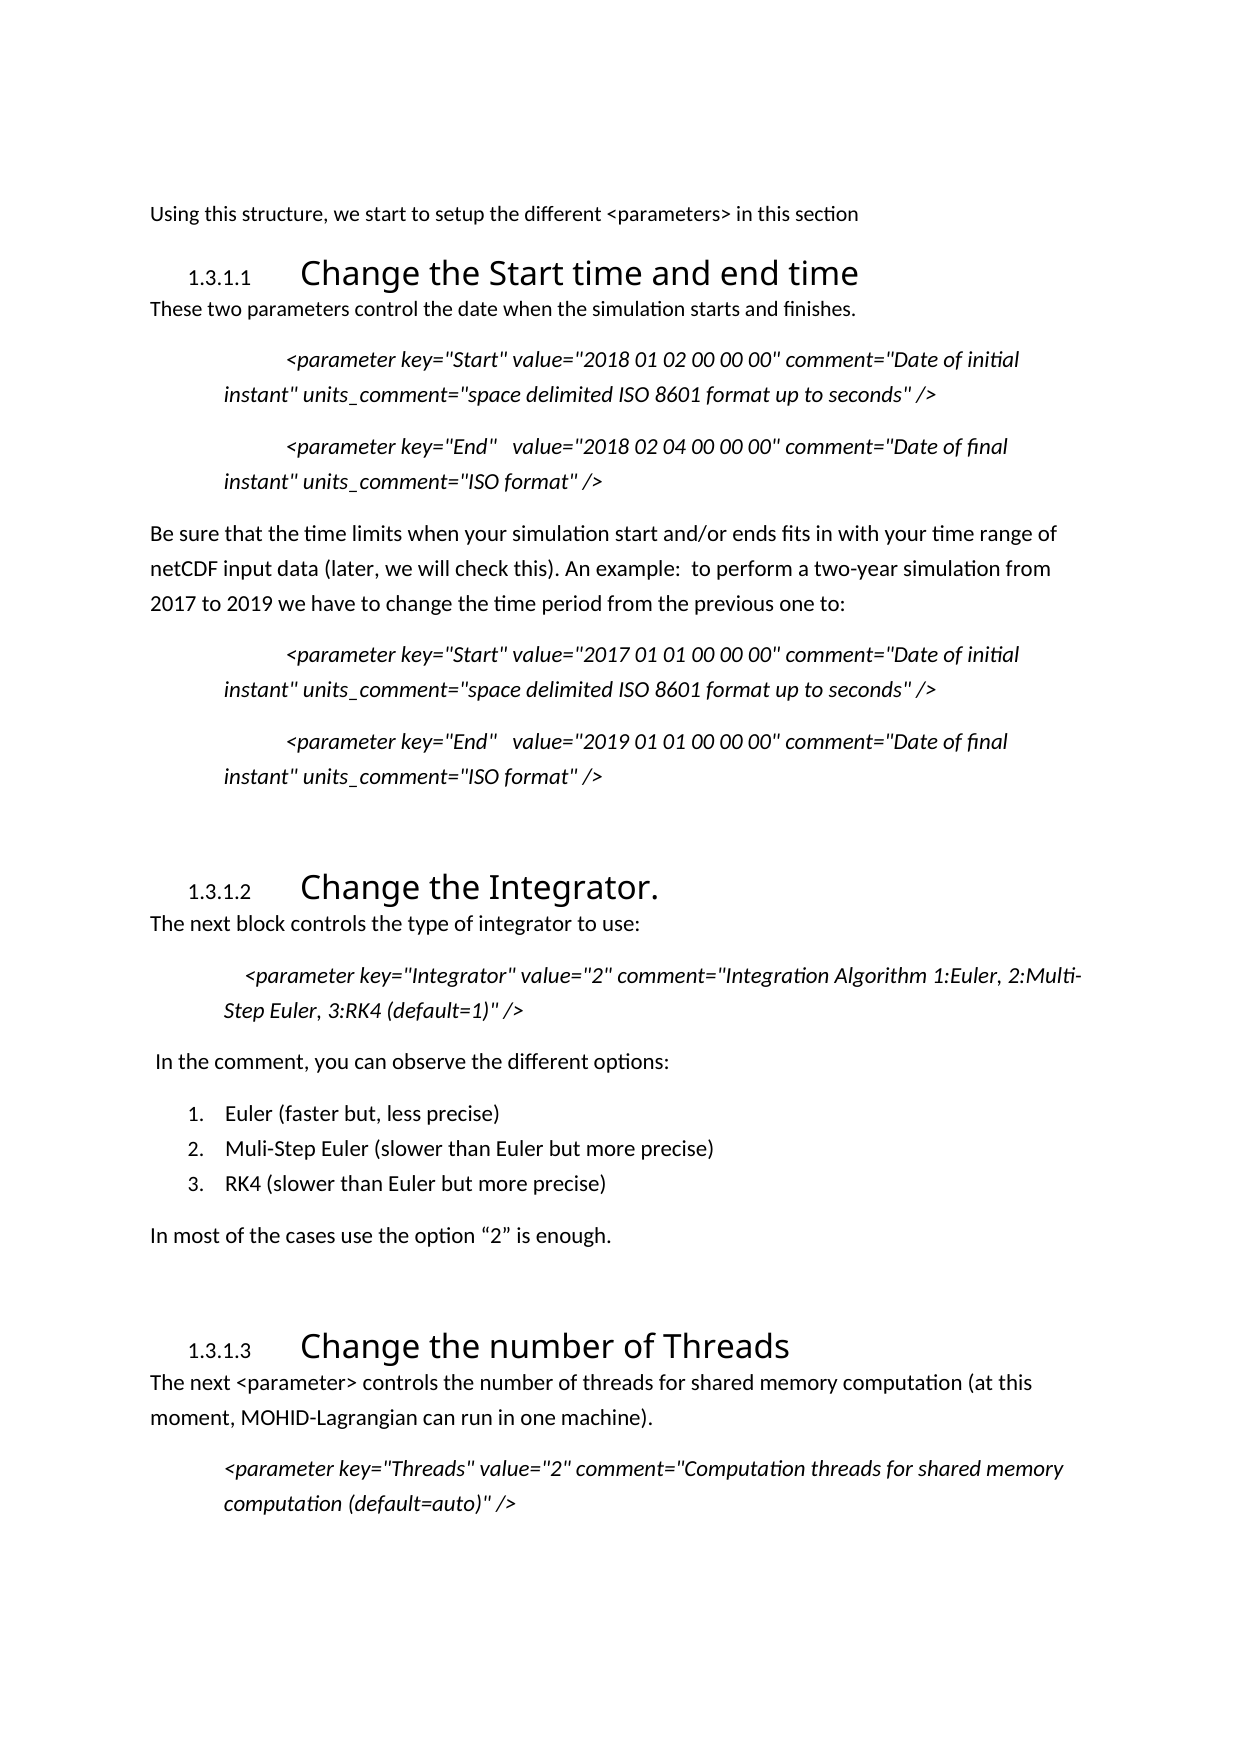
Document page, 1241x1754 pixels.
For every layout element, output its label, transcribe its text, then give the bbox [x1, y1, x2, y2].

text Using this structure, we start to setup the different <parameters> in this section [150, 200, 1090, 227]
text These two parameters control the date when the simulation starts and finishes. [150, 295, 1090, 322]
list RK4 (slower than Euler but more precise) [187, 1169, 1090, 1197]
text <parameter key="Threads" value="2" comment="Computation threads for shared memory computation (default=auto)" /> [224, 1454, 1090, 1518]
text Be sure that the time limits when your simulation start and/or ends fits in with your time range of netCDF input data (later, we will check this). An example: to perform a two-year simulation from 2017 to 2019 we have to change the time period from the previous one to: [150, 519, 1090, 617]
text The next block controls the type of integrator to use: [150, 909, 1090, 937]
subtitle Change the Start time and end time [187, 250, 1090, 295]
list Muli-Step Euler (slower than Euler but more precise) [187, 1134, 1090, 1162]
subtitle Change the Integrator. [187, 864, 1090, 909]
text The next <parameter> controls the number of threads for shared memory computation (at this moment, MOHID-Lagrangian can run in one machine). [150, 1368, 1090, 1431]
text <parameter key="End" value="2018 02 04 00 00 00" comment="Date of final instant" units_comment="ISO format" /> [224, 432, 1090, 495]
text <parameter key="Start" value="2017 01 01 00 00 00" comment="Date of initial instant" units_comment="space delimited ISO 8601 format up to seconds" /> [224, 640, 1090, 703]
text In most of the cases use the option “2” is enough. [150, 1221, 1090, 1249]
text <parameter key="End" value="2019 01 01 00 00 00" comment="Date of final instant" units_comment="ISO format" /> [224, 727, 1090, 790]
text <parameter key="Start" value="2018 01 02 00 00 00" comment="Date of initial instant" units_comment="space delimited ISO 8601 format up to seconds" /> [224, 345, 1090, 408]
text <parameter key="Integrator" value="2" comment="Integration Algorithm 1:Euler, 2:Multi-Step Euler, 3:RK4 (default=1)" /> [224, 961, 1090, 1024]
subtitle Change the number of Threads [187, 1322, 1090, 1368]
list Euler (faster but, less precise) [187, 1099, 1090, 1127]
text In the comment, you can observe the different options: [150, 1047, 1090, 1076]
